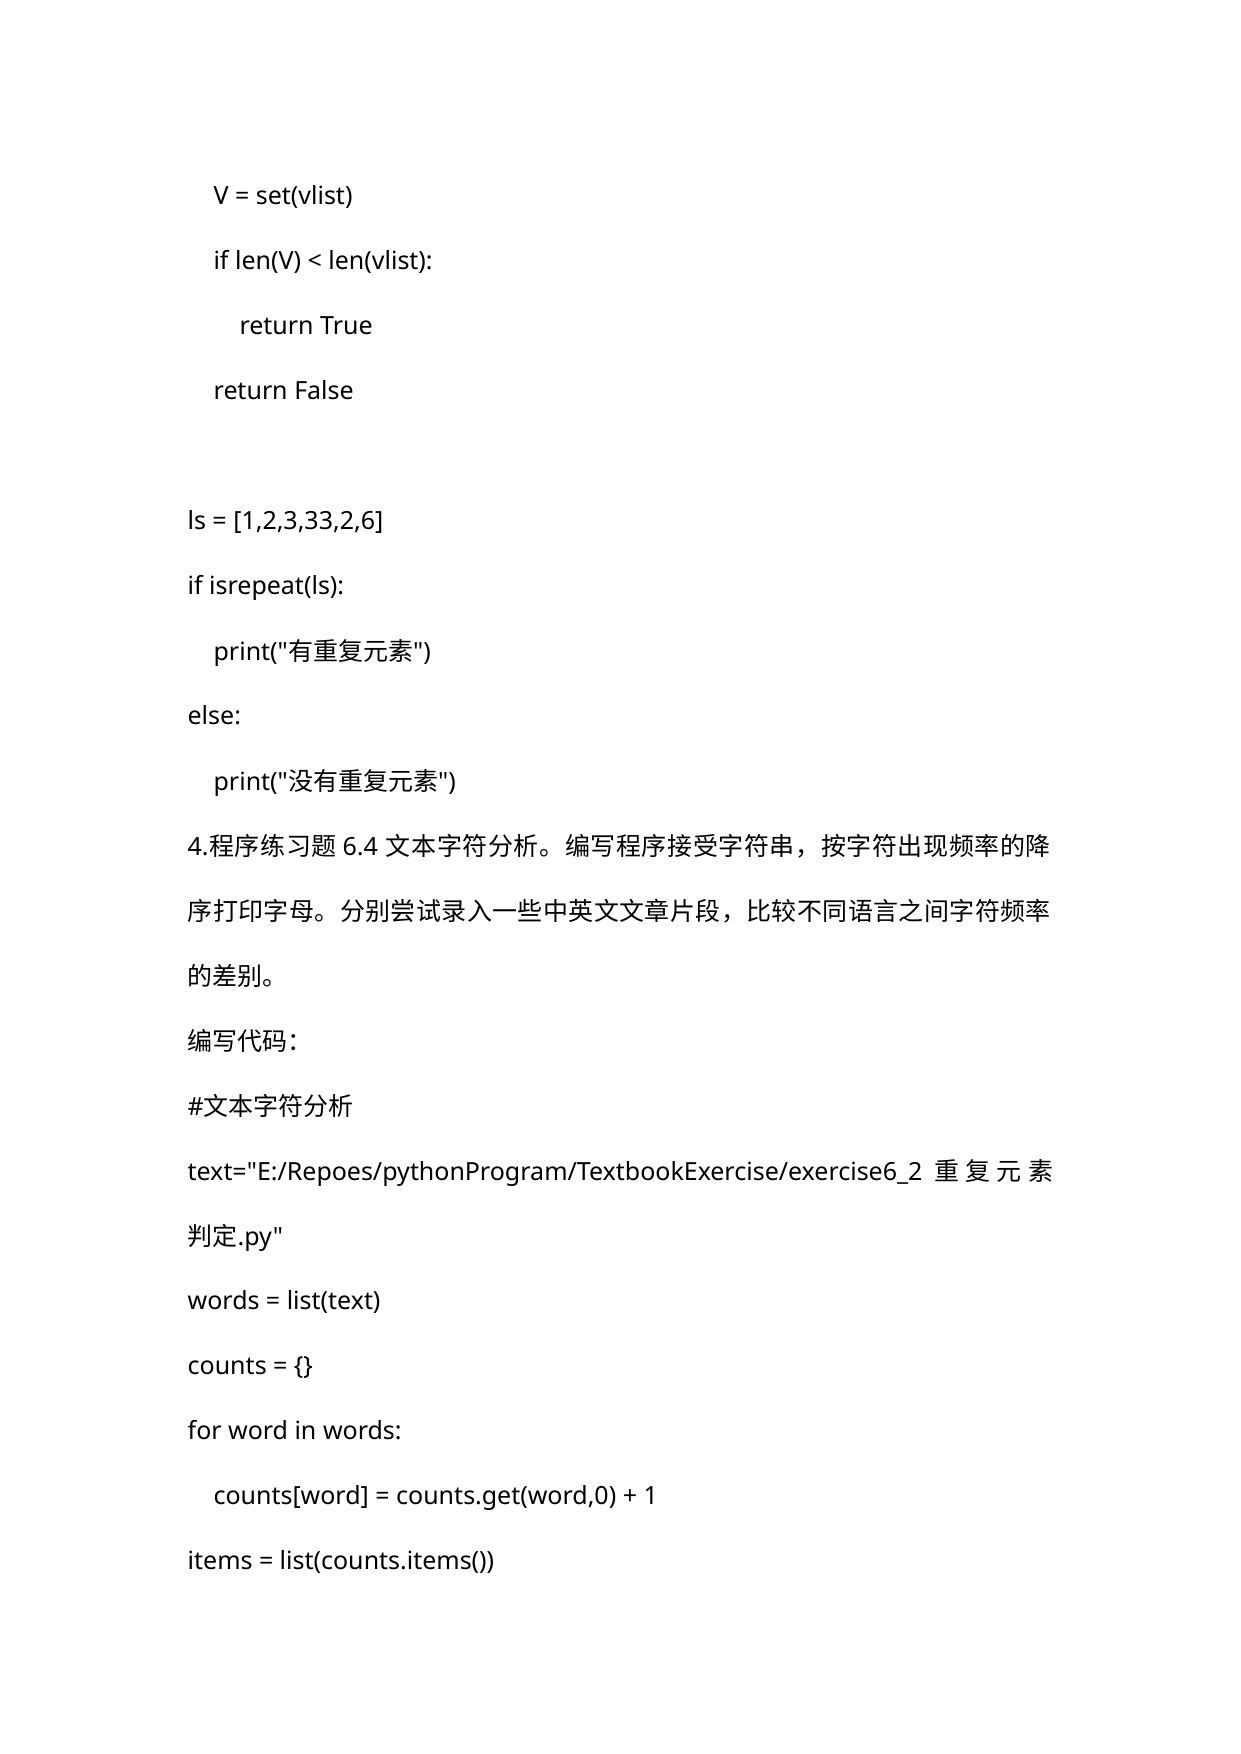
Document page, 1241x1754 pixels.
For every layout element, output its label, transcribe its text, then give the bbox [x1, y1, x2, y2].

text return False [187, 357, 1053, 422]
text print("没有重复元素") [187, 747, 1053, 812]
text #文本字符分析 [187, 1072, 1053, 1137]
text text="E:/Repoes/pythonProgram/TextbookExercise/exercise6_2重复元素判定.py" [187, 1137, 1053, 1267]
text counts[word] = counts.get(word,0) + 1 [187, 1462, 1053, 1527]
text print("有重复元素") [187, 617, 1053, 682]
text 4.程序练习题6.4 文本字符分析。编写程序接受字符串，按字符出现频率的降序打印字母。分别尝试录入一些中英文文章片段，比较不同语言之间字符频率的差别。 [187, 812, 1053, 1007]
text return True [187, 292, 1053, 357]
text ls = [1,2,3,33,2,6] [187, 487, 1053, 552]
text if isrepeat(ls): [187, 552, 1053, 617]
text else: [187, 682, 1053, 747]
text if len(V) < len(vlist): [187, 227, 1053, 292]
text V = set(vlist) [187, 162, 1053, 227]
text for word in words: [187, 1397, 1053, 1462]
text items = list(counts.items()) [187, 1527, 1053, 1592]
text words = list(text) [187, 1267, 1053, 1332]
text 编写代码： [187, 1007, 1053, 1072]
text counts = {} [187, 1332, 1053, 1397]
